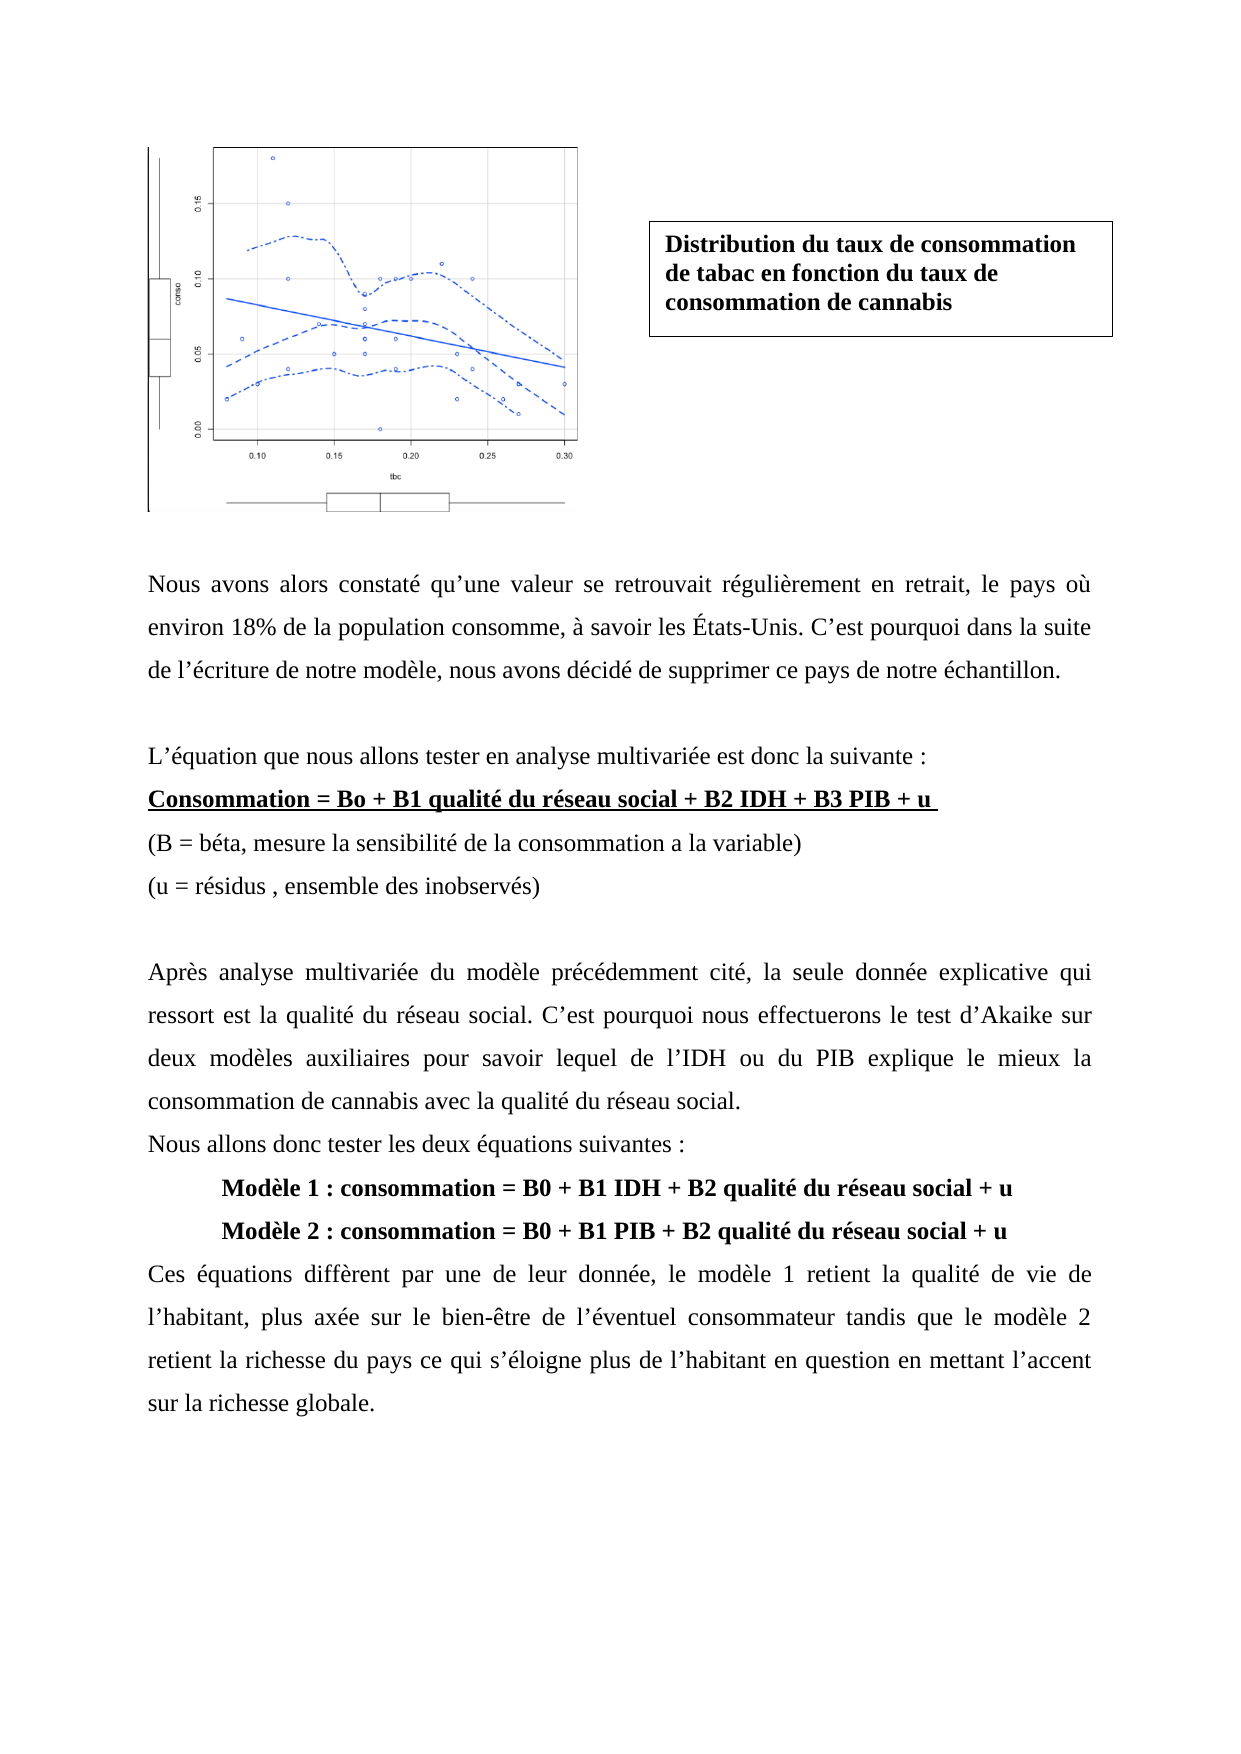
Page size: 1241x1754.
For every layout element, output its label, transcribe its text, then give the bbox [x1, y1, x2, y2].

text Nous allons donc tester les deux équations suivantes : [148, 1129, 1093, 1158]
text L’équation que nous allons tester en analyse multivariée est donc la suivante : [148, 741, 1093, 770]
text Ces équations diffèrent par une de leur donnée, le modèle 1 retient la qualité de vie de l’habitant, plus axée sur le bien-être de l’éventuel consommateur tandis que le modèle 2 retient la richesse du pays ce qui s’éloigne plus de l’habitant en question en mettant l’accent sur la richesse globale. [148, 1259, 1093, 1417]
text Consommation = Bo + B1 qualité du réseau social + B2 IDH + B3 PIB + u [148, 784, 1093, 813]
text Nous avons alors constaté qu’une valeur se retrouvait régulièrement en retrait, le pays où environ 18% de la population consomme, à savoir les États-Unis. C’est pourquoi dans la suite de l’écriture de notre modèle, nous avons décidé de supprimer ce pays de notre échantillon. [148, 569, 1093, 684]
text Après analyse multivariée du modèle précédemment cité, la seule donnée explicative qui ressort est la qualité du réseau social. C’est pourquoi nous effectuerons le test d’Akaike sur deux modèles auxiliaires pour savoir lequel de l’IDH ou du PIB explique le mieux la consommation de cannabis avec la qualité du réseau social. [148, 957, 1093, 1115]
text (u = résidus , ensemble des inobservés) [148, 871, 1093, 899]
text Modèle 2 : consommation = B0 + B1 PIB + B2 qualité du réseau social + u [148, 1216, 1093, 1244]
text (B = béta, mesure la sensibilité de la consommation a la variable) [148, 828, 1093, 856]
text Modèle 1 : consommation = B0 + B1 IDH + B2 qualité du réseau social + u [148, 1173, 1093, 1201]
picture [147, 147, 578, 512]
